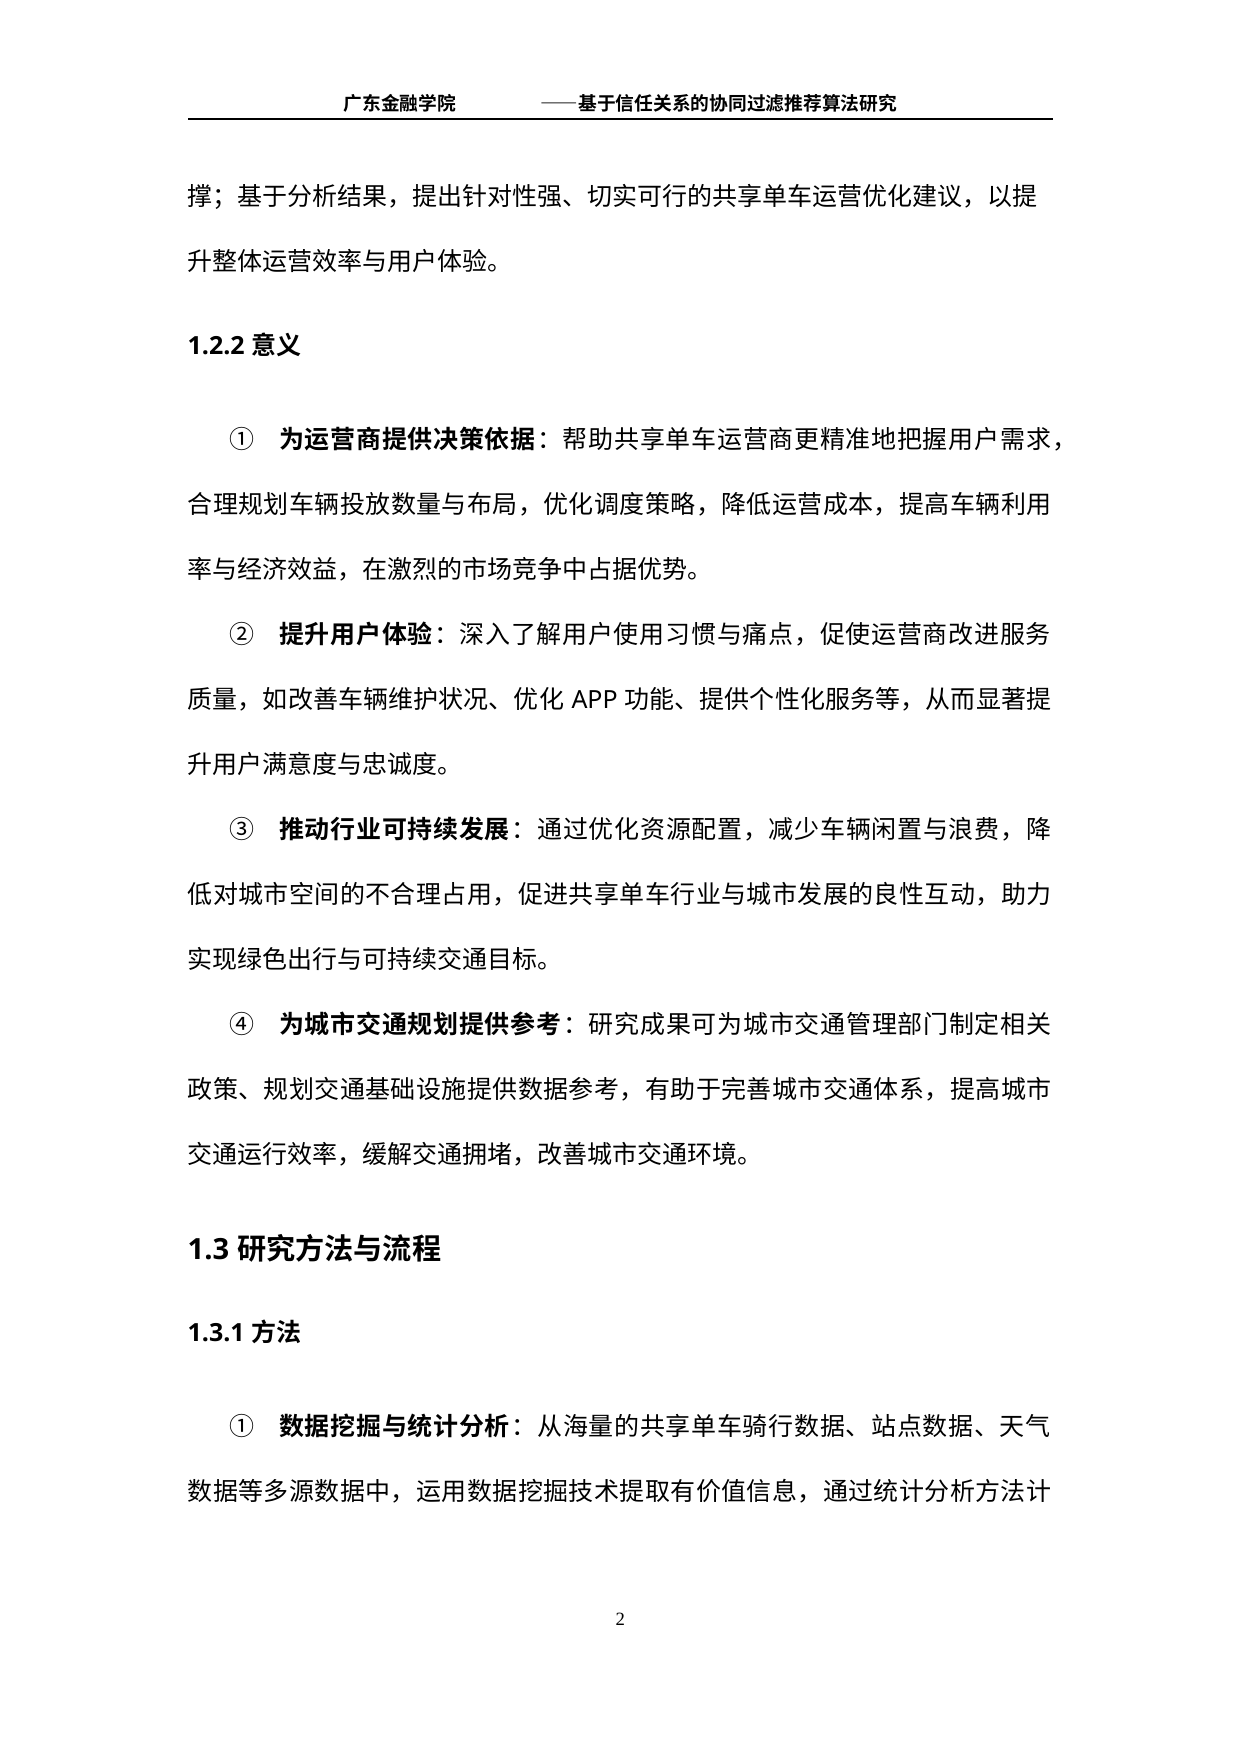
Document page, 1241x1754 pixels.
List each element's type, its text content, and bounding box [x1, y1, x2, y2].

subtitle 1.3 研究方法与流程 [187, 1214, 1053, 1279]
list 推动行业可持续发展：通过优化资源配置，减少车辆闲置与浪费，降低对城市空间的不合理占用，促进共享单车行业与城市发展的良性互动，助力实现绿色出行与可持续交通目标。 [187, 795, 1053, 990]
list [187, 1392, 1053, 1522]
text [187, 162, 1053, 292]
list 为运营商提供决策依据：帮助共享单车运营商更精准地把握用户需求，合理规划车辆投放数量与布局，优化调度策略，降低运营成本，提高车辆利用率与经济效益，在激烈的市场竞争中占据优势。 [187, 405, 1053, 600]
subtitle 1.2.2 意义 [187, 311, 1053, 376]
list 提升用户体验：深入了解用户使用习惯与痛点，促使运营商改进服务质量，如改善车辆维护状况、优化 APP 功能、提供个性化服务等，从而显著提升用户满意度与忠诚度。 [187, 600, 1053, 795]
subtitle 1.3.1 方法 [187, 1298, 1053, 1363]
list 为城市交通规划提供参考：研究成果可为城市交通管理部门制定相关政策、规划交通基础设施提供数据参考，有助于完善城市交通体系，提高城市交通运行效率，缓解交通拥堵，改善城市交通环境。 [187, 990, 1053, 1185]
